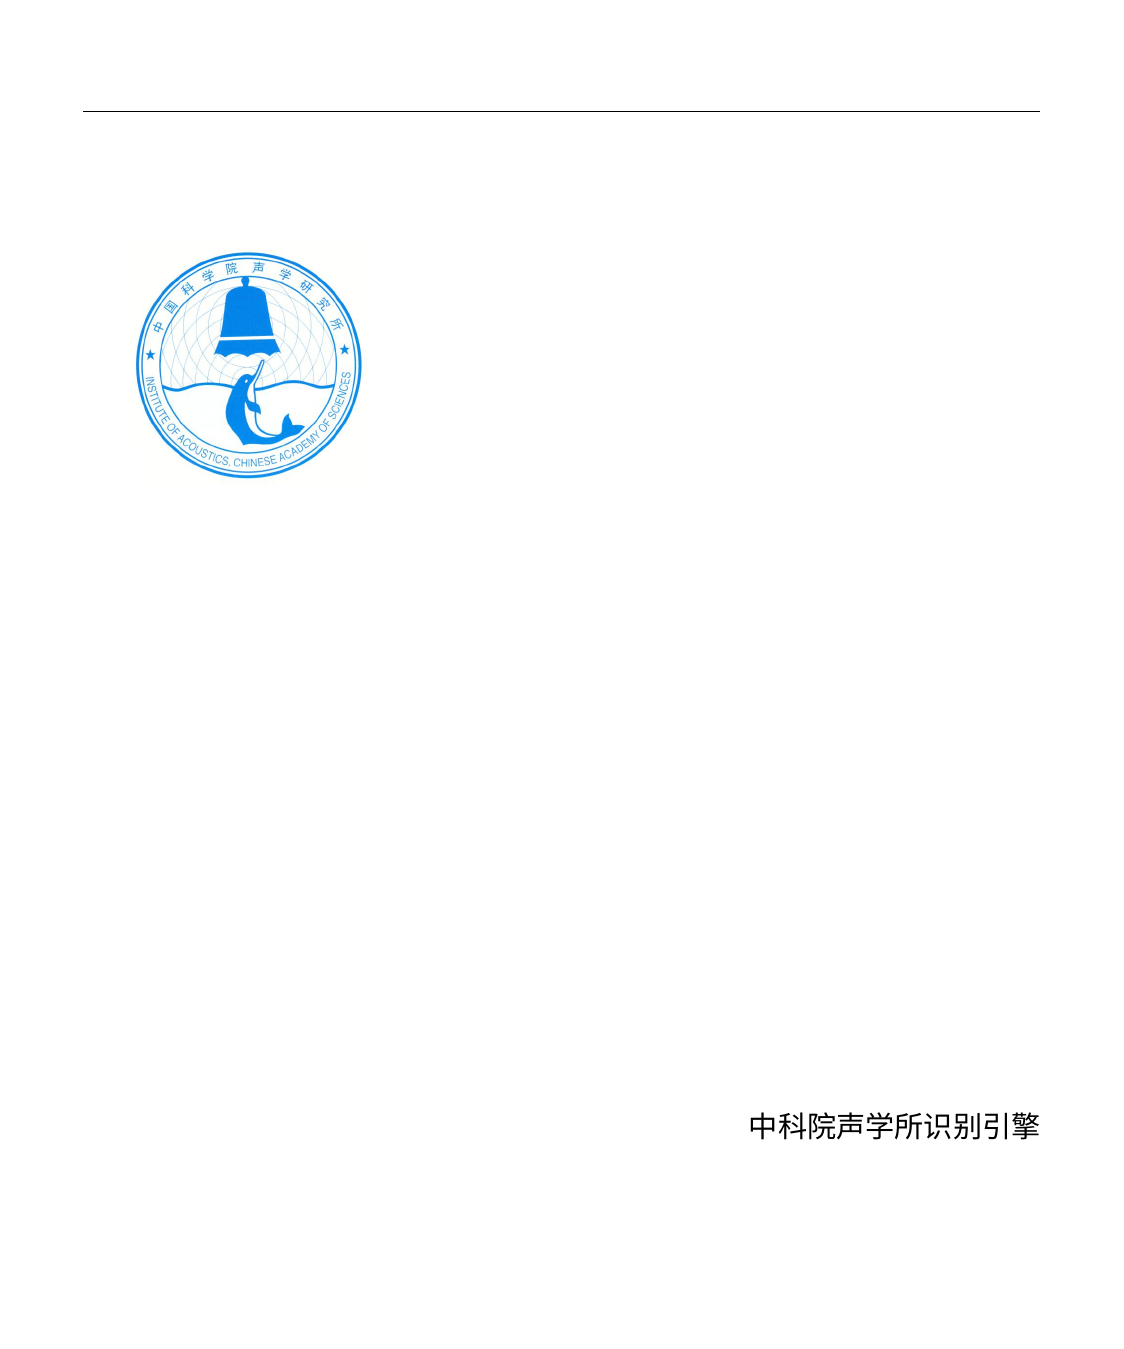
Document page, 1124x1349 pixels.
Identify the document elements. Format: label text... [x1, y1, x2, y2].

text 中科院声学所识别引擎 [83, 1092, 1040, 1157]
picture [127, 241, 370, 486]
